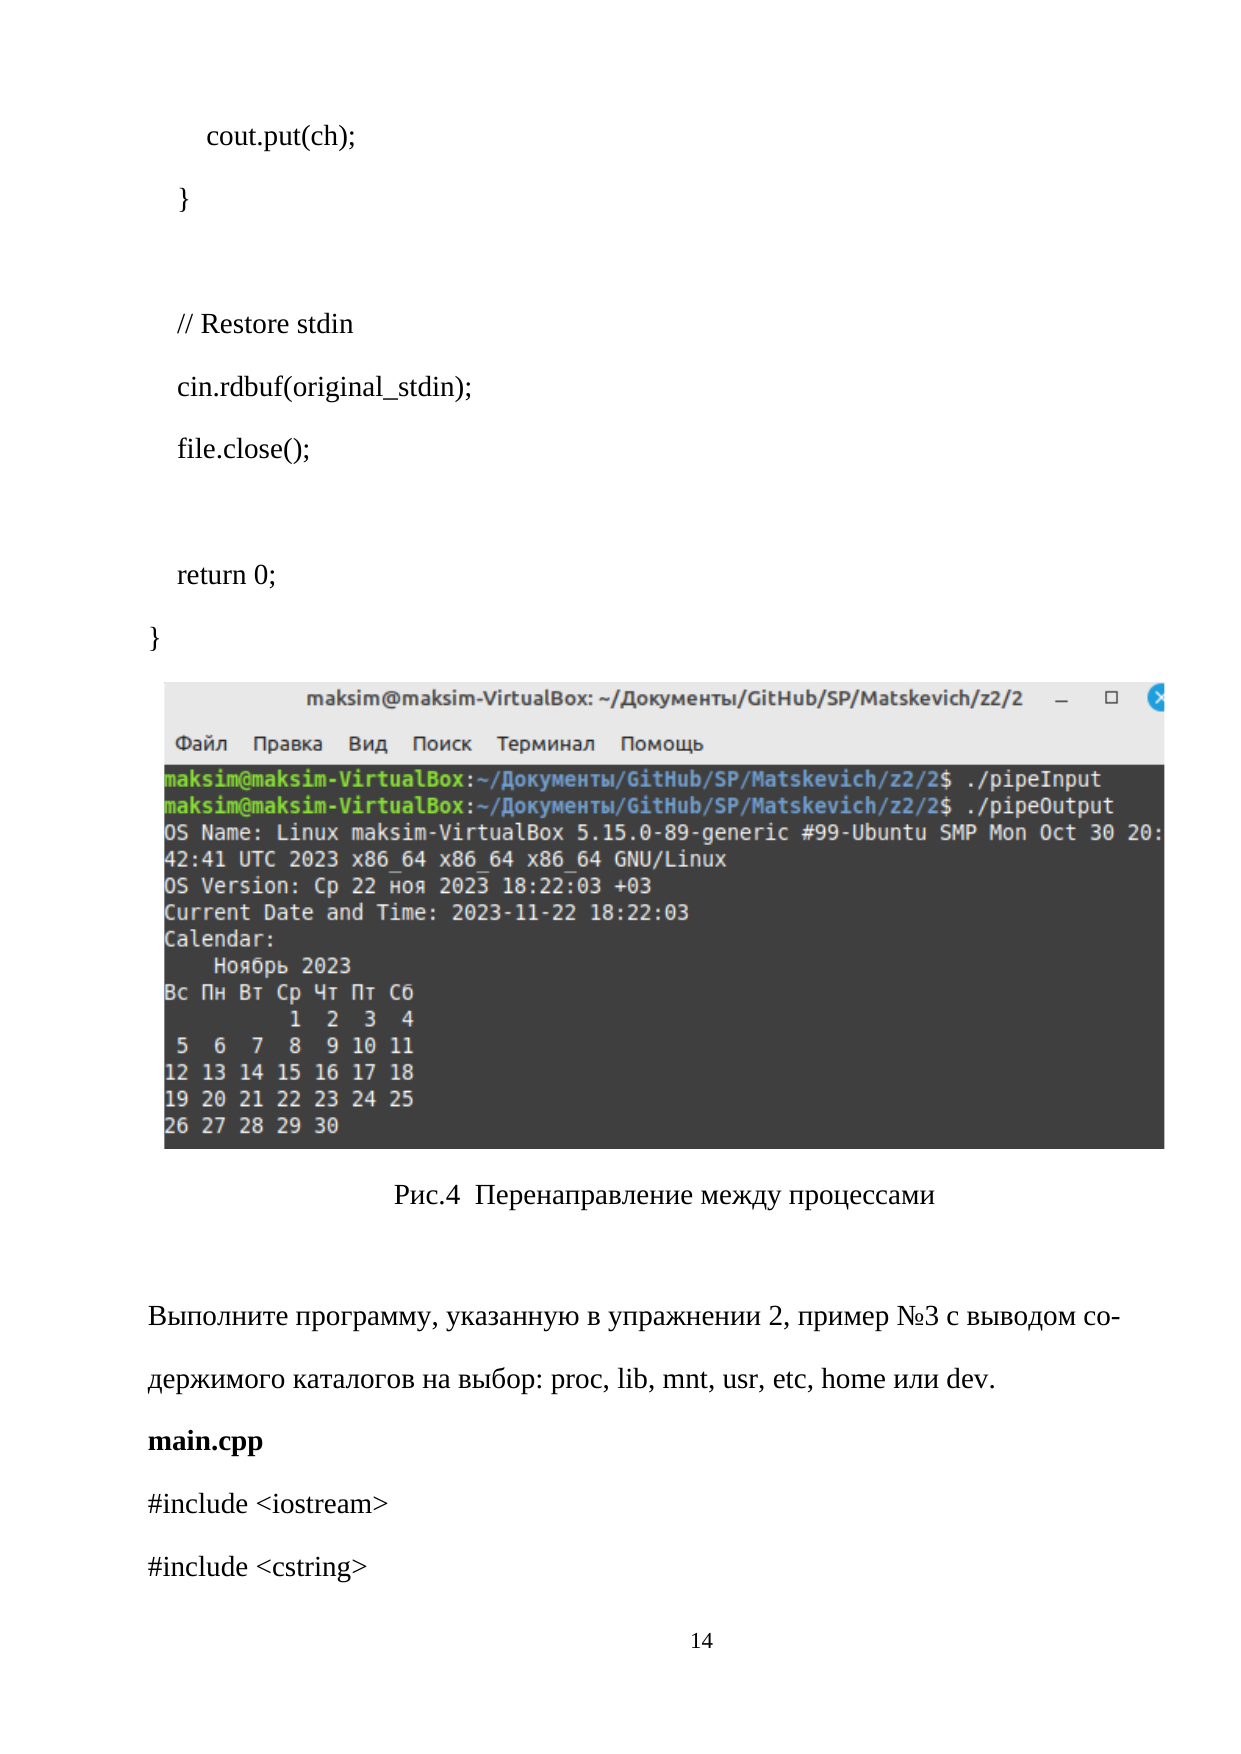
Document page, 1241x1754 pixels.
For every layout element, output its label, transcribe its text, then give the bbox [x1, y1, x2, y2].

text Выполните программу, указанную в упражнении 2, пример №3 с выводом со- [148, 1298, 1181, 1332]
text держимого каталогов на выбор: proc, lib, mnt, usr, etc, home или dev. [148, 1361, 1181, 1394]
text return 0; [148, 557, 1181, 591]
text #include <cstring> [148, 1549, 1181, 1582]
text #include <iostream> [148, 1486, 1181, 1520]
text } [148, 181, 1181, 214]
text cout.put(ch); [148, 118, 1181, 152]
text file.close(); [148, 432, 1181, 465]
picture [164, 682, 1165, 1149]
text cin.rdbuf(original_stdin); [148, 369, 1181, 402]
text // Restore stdin [148, 306, 1181, 340]
text main.cpp [148, 1423, 1181, 1457]
text } [148, 620, 1181, 653]
